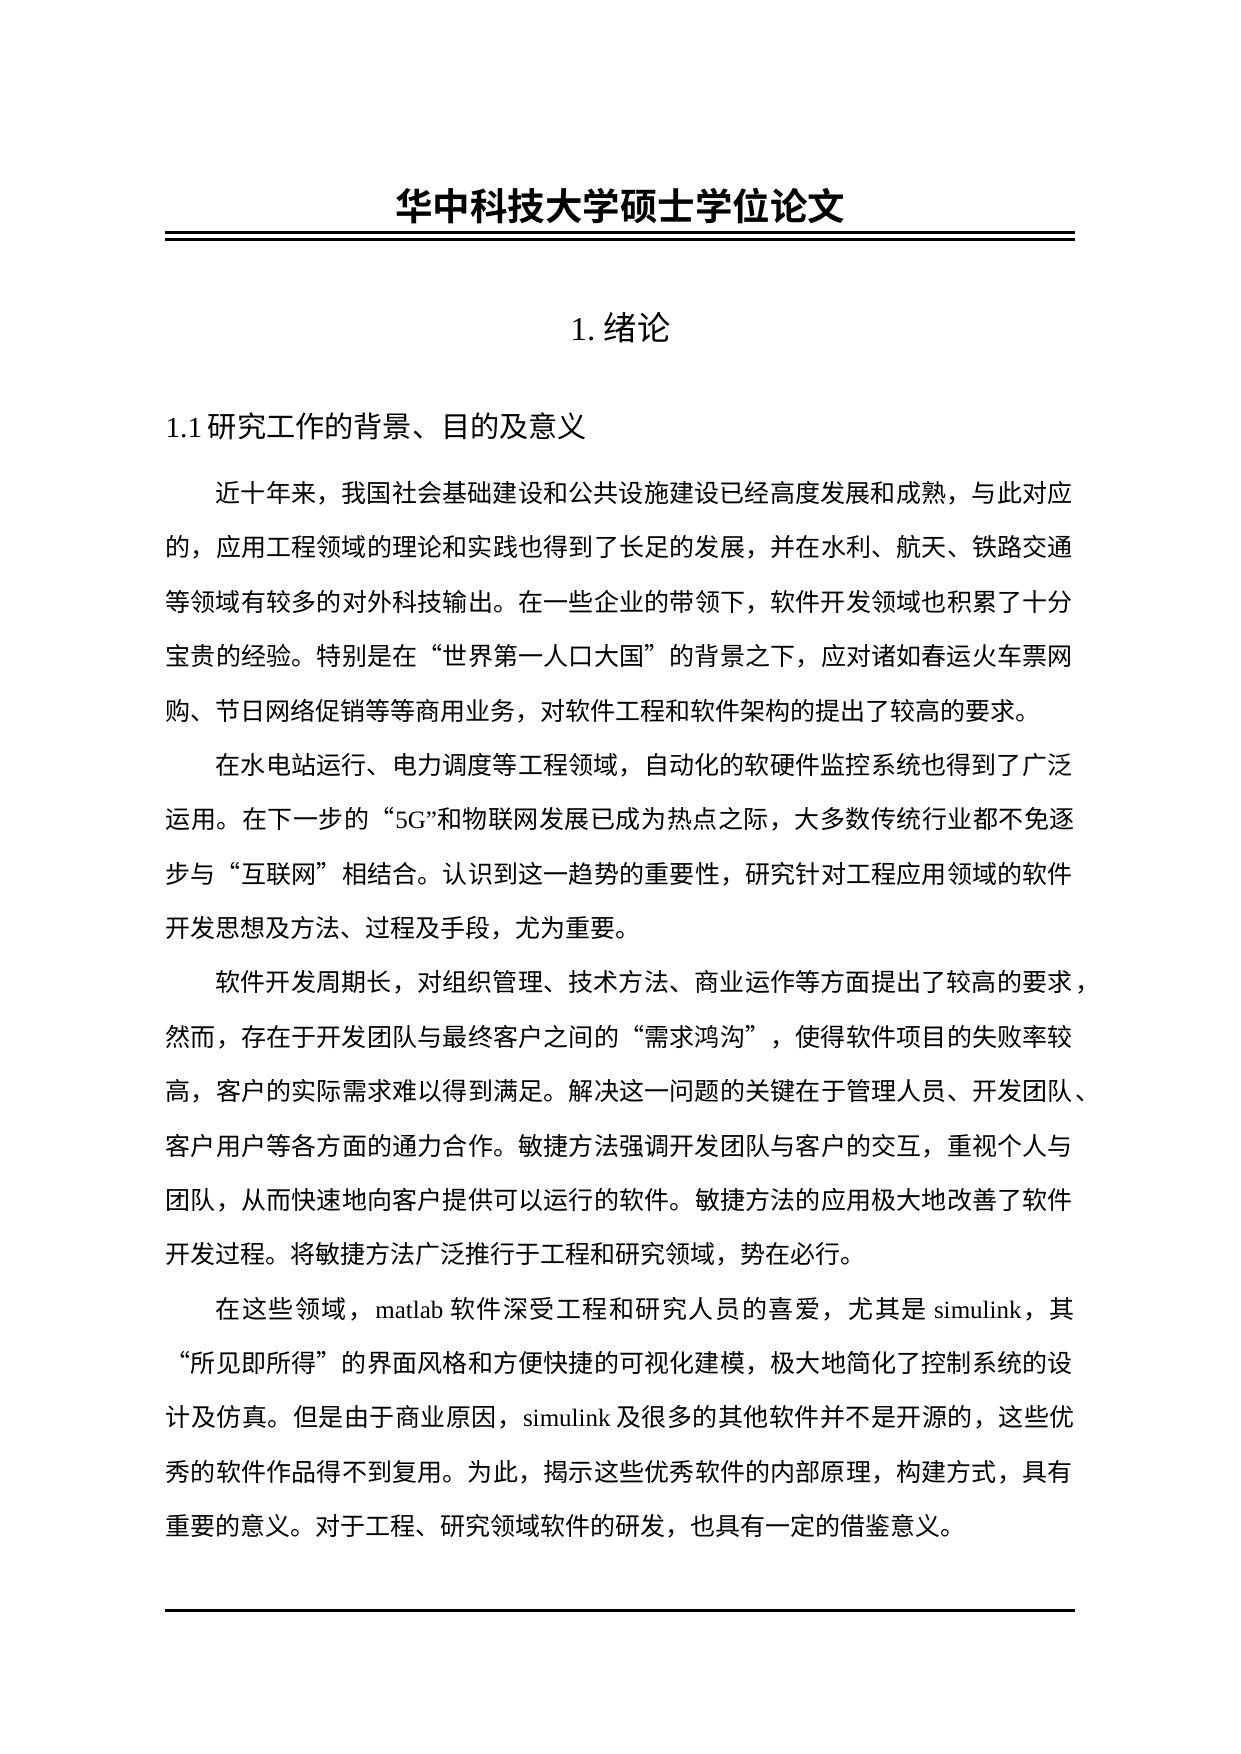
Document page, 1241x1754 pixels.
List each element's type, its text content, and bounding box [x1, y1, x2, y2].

subtitle 1.1研究工作的背景、目的及意义 [165, 404, 1075, 446]
text 在这些领域，matlab软件深受工程和研究人员的喜爱，尤其是simulink，其“所见即所得”的界面风格和方便快捷的可视化建模，极大地简化了控制系统的设计及仿真。但是由于商业原因，simulink及很多的其他软件并不是开源的，这些优秀的软件作品得不到复用。为此，揭示这些优秀软件的内部原理，构建方式，具有重要的意义。对于工程、研究领域软件的研发，也具有一定的借鉴意义。 [165, 1289, 1075, 1543]
subtitle 1. 绪论 [165, 301, 1075, 349]
text 近十年来，我国社会基础建设和公共设施建设已经高度发展和成熟，与此对应的，应用工程领域的理论和实践也得到了长足的发展，并在水利、航天、铁路交通等领域有较多的对外科技输出。在一些企业的带领下，软件开发领域也积累了十分宝贵的经验。特别是在“世界第一人口大国”的背景之下，应对诸如春运火车票网购、节日网络促销等等商用业务，对软件工程和软件架构的提出了较高的要求。 [165, 473, 1075, 727]
text 软件开发周期长，对组织管理、技术方法、商业运作等方面提出了较高的要求，然而，存在于开发团队与最终客户之间的“需求鸿沟”，使得软件项目的失败率较高，客户的实际需求难以得到满足。解决这一问题的关键在于管理人员、开发团队、客户用户等各方面的通力合作。敏捷方法强调开发团队与客户的交互，重视个人与团队，从而快速地向客户提供可以运行的软件。敏捷方法的应用极大地改善了软件开发过程。将敏捷方法广泛推行于工程和研究领域，势在必行。 [165, 963, 1075, 1271]
text 在水电站运行、电力调度等工程领域，自动化的软硬件监控系统也得到了广泛运用。在下一步的“5G”和物联网发展已成为热点之际，大多数传统行业都不免逐步与“互联网”相结合。认识到这一趋势的重要性，研究针对工程应用领域的软件开发思想及方法、过程及手段，尤为重要。 [165, 745, 1075, 945]
